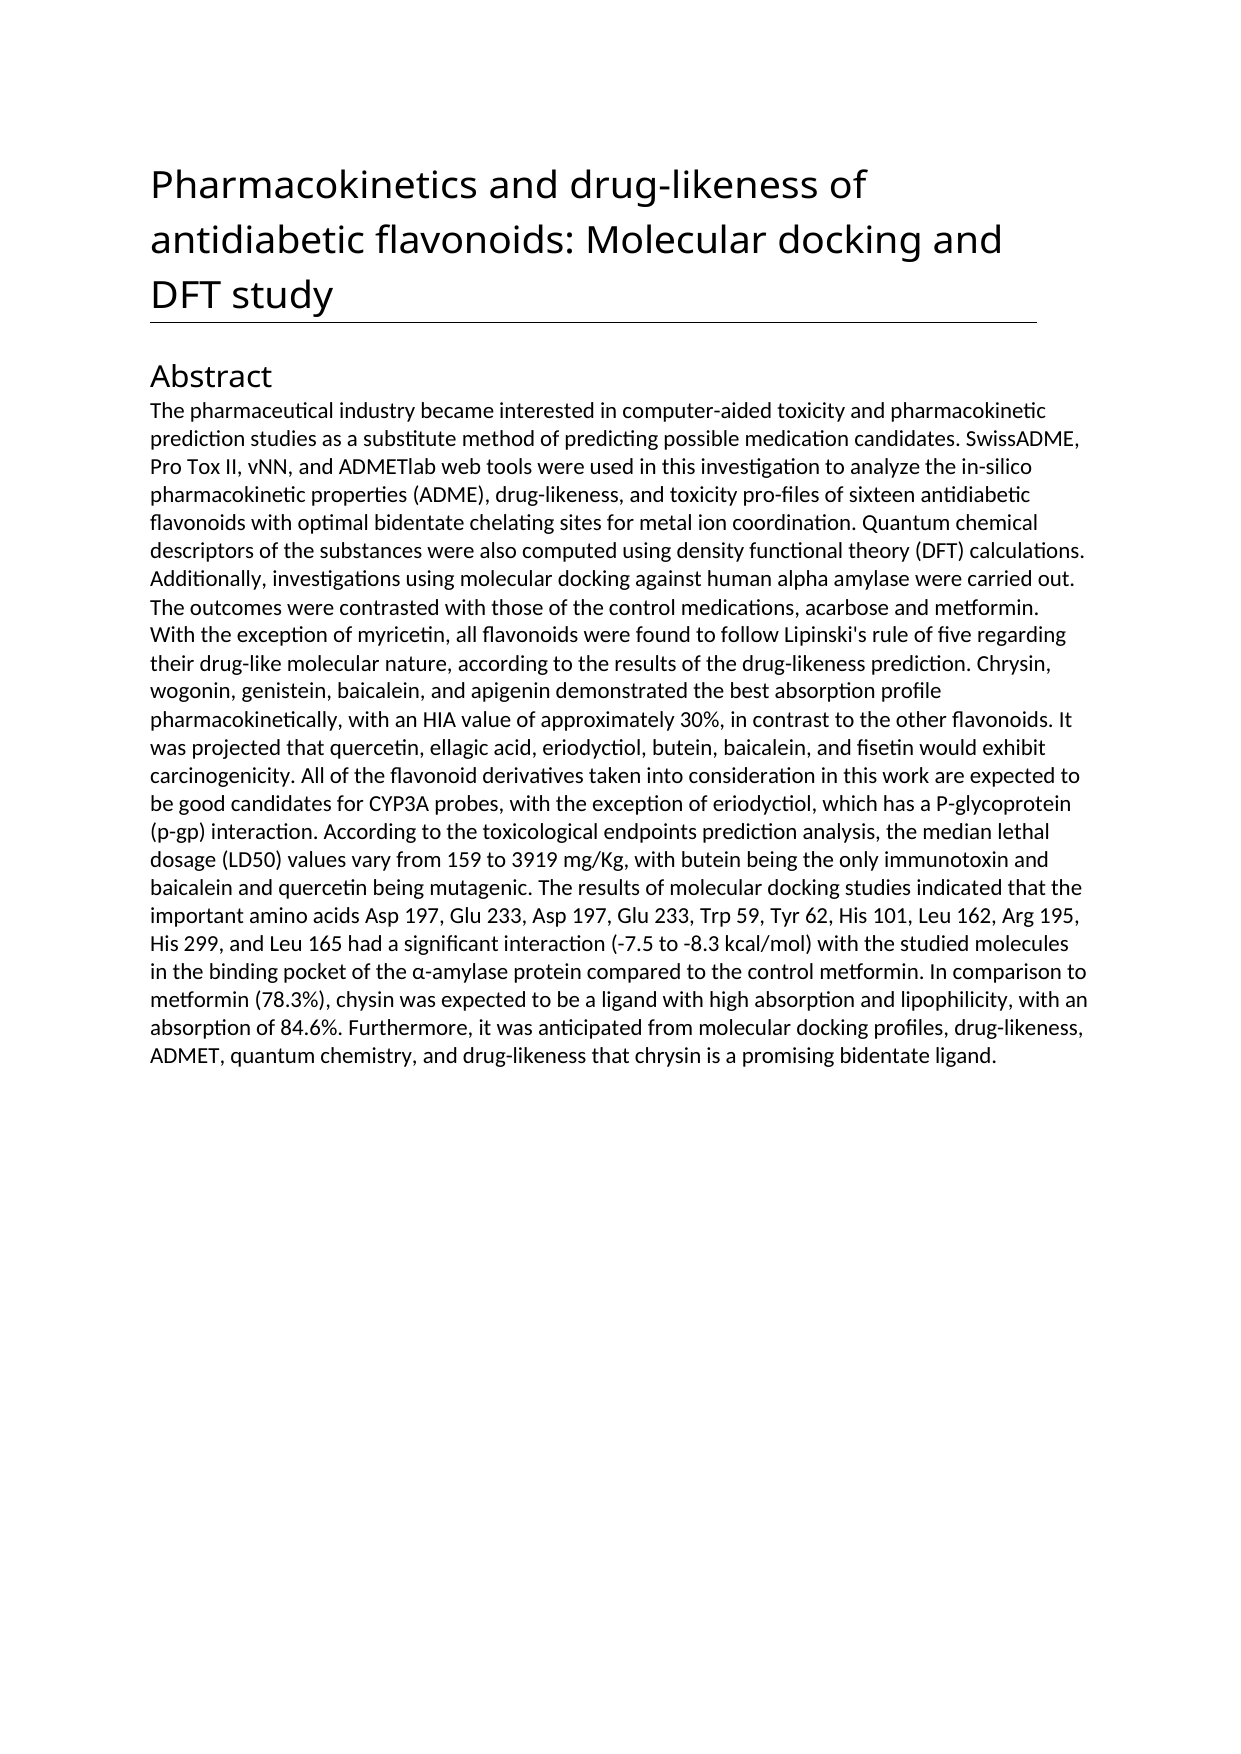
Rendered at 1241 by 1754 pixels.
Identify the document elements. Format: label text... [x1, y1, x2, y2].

text Pharmacokinetics and drug-likeness of antidiabetic flavonoids: Molecular docking and DFT study [150, 158, 1037, 322]
text The pharmaceutical industry became interested in computer-aided toxicity and pharmacokinetic prediction studies as a substitute method of predicting possible medication candidates. SwissADME, Pro Tox II, vNN, and ADMETlab web tools were used in this investigation to analyze the in-silico pharmacokinetic properties (ADME), drug-likeness, and toxicity pro-files of sixteen antidiabetic flavonoids with optimal bidentate chelating sites for metal ion coordination. Quantum chemical descriptors of the substances were also computed using density functional theory (DFT) calculations. Additionally, investigations using molecular docking against human alpha amylase were carried out. The outcomes were contrasted with those of the control medications, acarbose and metformin. With the exception of myricetin, all flavonoids were found to follow Lipinski's rule of five regarding their drug-like molecular nature, according to the results of the drug-likeness prediction. Chrysin, wogonin, genistein, baicalein, and apigenin demonstrated the best absorption profile pharmacokinetically, with an HIA value of approximately 30%, in contrast to the other flavonoids. It was projected that quercetin, ellagic acid, eriodyctiol, butein, baicalein, and fisetin would exhibit carcinogenicity. All of the flavonoid derivatives taken into consideration in this work are expected to be good candidates for CYP3A probes, with the exception of eriodyctiol, which has a P-glycoprotein (p-gp) interaction. According to the toxicological endpoints prediction analysis, the median lethal dosage (LD50) values vary from 159 to 3919 mg/Kg, with butein being the only immunotoxin and baicalein and quercetin being mutagenic. The results of molecular docking studies indicated that the important amino acids Asp 197, Glu 233, Asp 197, Glu 233, Trp 59, Tyr 62, His 101, Leu 162, Arg 195, His 299, and Leu 165 had a significant interaction (-7.5 to -8.3 kcal/mol) with the studied molecules in the binding pocket of the α-amylase protein compared to the control metformin. In comparison to metformin (78.3%), chysin was expected to be a ligand with high absorption and lipophilicity, with an absorption of 84.6%. Furthermore, it was anticipated from molecular docking profiles, drug-likeness, ADMET, quantum chemistry, and drug-likeness that chrysin is a promising bidentate ligand. [150, 396, 1090, 1069]
text Abstract [150, 355, 1090, 396]
